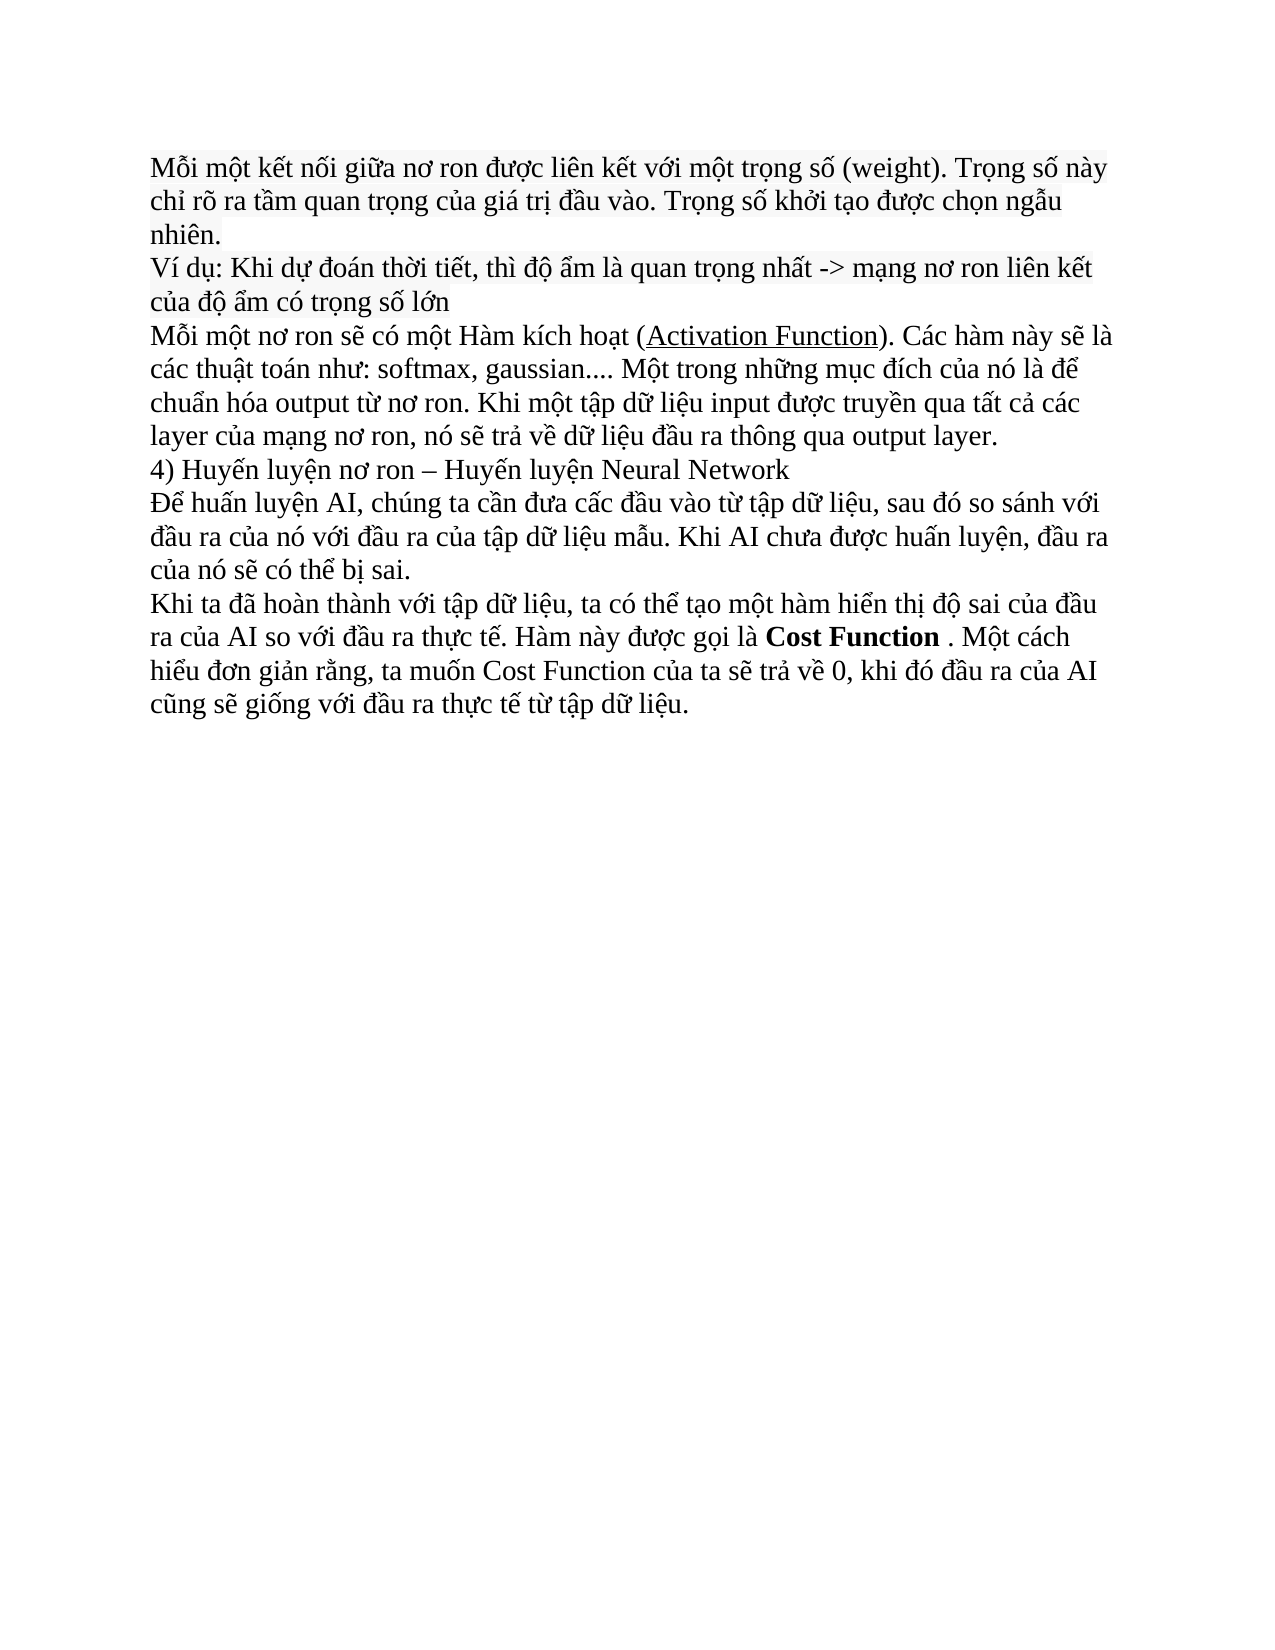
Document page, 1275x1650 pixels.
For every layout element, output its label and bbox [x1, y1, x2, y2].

text [150, 150, 1125, 720]
